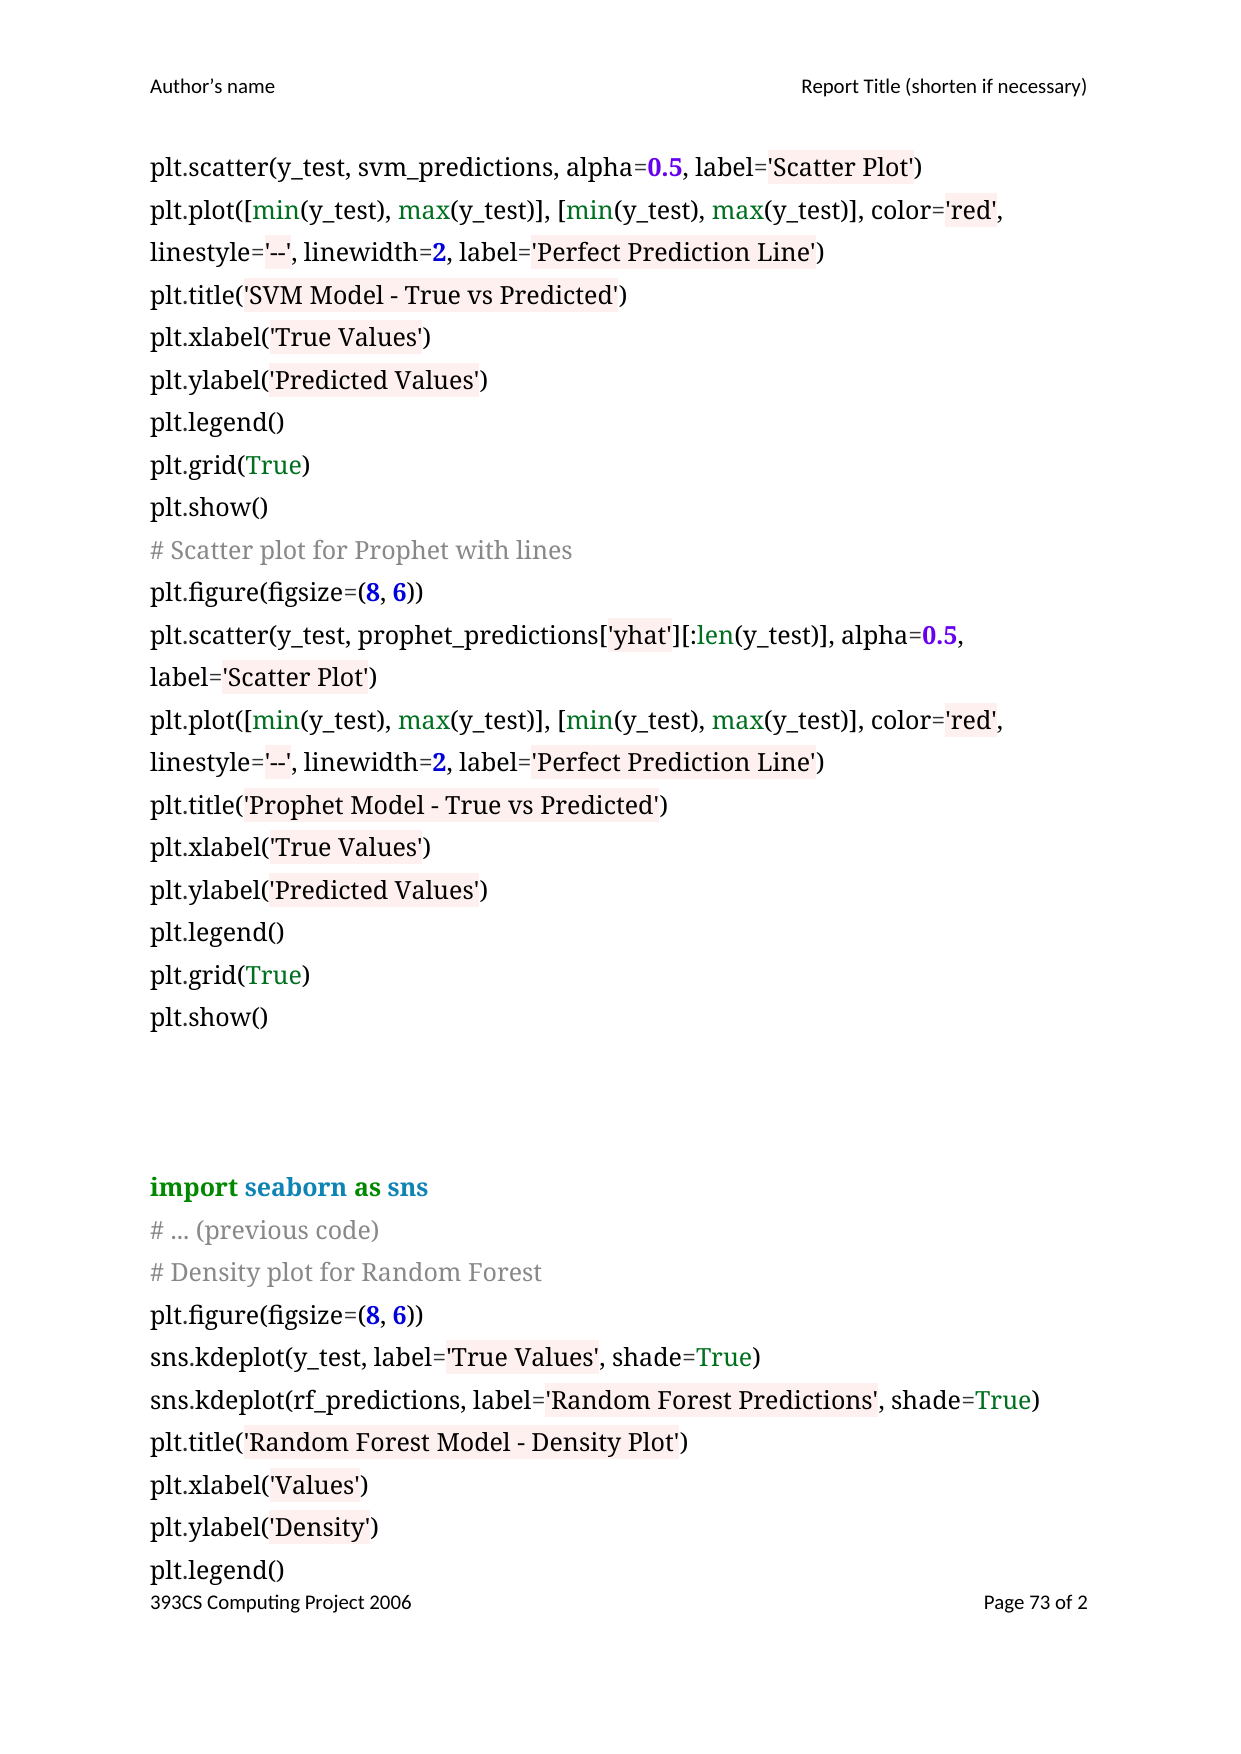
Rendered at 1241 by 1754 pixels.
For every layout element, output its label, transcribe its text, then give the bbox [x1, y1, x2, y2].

text sns.kdeplot(y_test, label='True Values', shade=True) [150, 1340, 446, 1374]
text plt.ylabel('Predicted Values') [150, 362, 1090, 397]
text plt.plot([min(y_test), max(y_test)], [min(y_test), max(y_test)], color='red', linestyle='--', linewidth=2, label='Perfect Prediction Line') [150, 702, 1090, 779]
text # Scatter plot for Prophet with lines [150, 532, 1090, 567]
text plt.xlabel('True Values') [422, 830, 1090, 864]
text plt.title('Prophet Model - True vs Predicted') [150, 787, 1090, 822]
text plt.xlabel('Values') [150, 1467, 1090, 1502]
text plt.scatter(y_test, svm_predictions, alpha=0.5, label='Scatter Plot') [150, 150, 768, 184]
text # Density plot for Random Forest [150, 1255, 1090, 1289]
text plt.ylabel('Density') [150, 1510, 269, 1544]
text plt.title('Random Forest Model - Density Plot') [679, 1425, 1090, 1459]
text import seaborn as sns [150, 1170, 1090, 1204]
text plt.xlabel('True Values') [422, 320, 1090, 354]
text plt.figure(figsize=(8, 6)) [150, 1297, 1090, 1332]
text plt.legend() [150, 915, 1090, 949]
text plt.plot([min(y_test), max(y_test)], [min(y_test), max(y_test)], color='red', linestyle='--', linewidth=2, label='Perfect Prediction Line') [150, 192, 1090, 269]
text plt.xlabel('True Values') [150, 830, 270, 864]
text plt.scatter(y_test, svm_predictions, alpha=0.5, label='Scatter Plot') [914, 150, 1090, 184]
text plt.ylabel('Predicted Values') [150, 872, 1090, 907]
text plt.title('SVM Model - True vs Predicted') [150, 277, 1090, 312]
text plt.scatter(y_test, prophet_predictions['yhat'][:len(y_test)], alpha=0.5, label='Scatter Plot') [150, 617, 1090, 694]
text plt.legend() [150, 405, 1090, 439]
text # ... (previous code) [150, 1212, 1090, 1247]
text plt.show() [150, 1000, 1090, 1034]
text plt.grid(True) [150, 957, 1090, 992]
text sns.kdeplot(rf_predictions, label='Random Forest Predictions', shade=True) [150, 1382, 1090, 1417]
text plt.xlabel('True Values') [150, 320, 270, 354]
text plt.legend() [150, 1552, 1090, 1587]
text sns.kdeplot(y_test, label='True Values', shade=True) [599, 1340, 1090, 1374]
text plt.show() [150, 490, 1090, 524]
text plt.figure(figsize=(8, 6)) [150, 575, 1090, 609]
text plt.grid(True) [150, 447, 1090, 482]
text plt.title('Random Forest Model - Density Plot') [150, 1425, 244, 1459]
text plt.ylabel('Density') [370, 1510, 1090, 1544]
